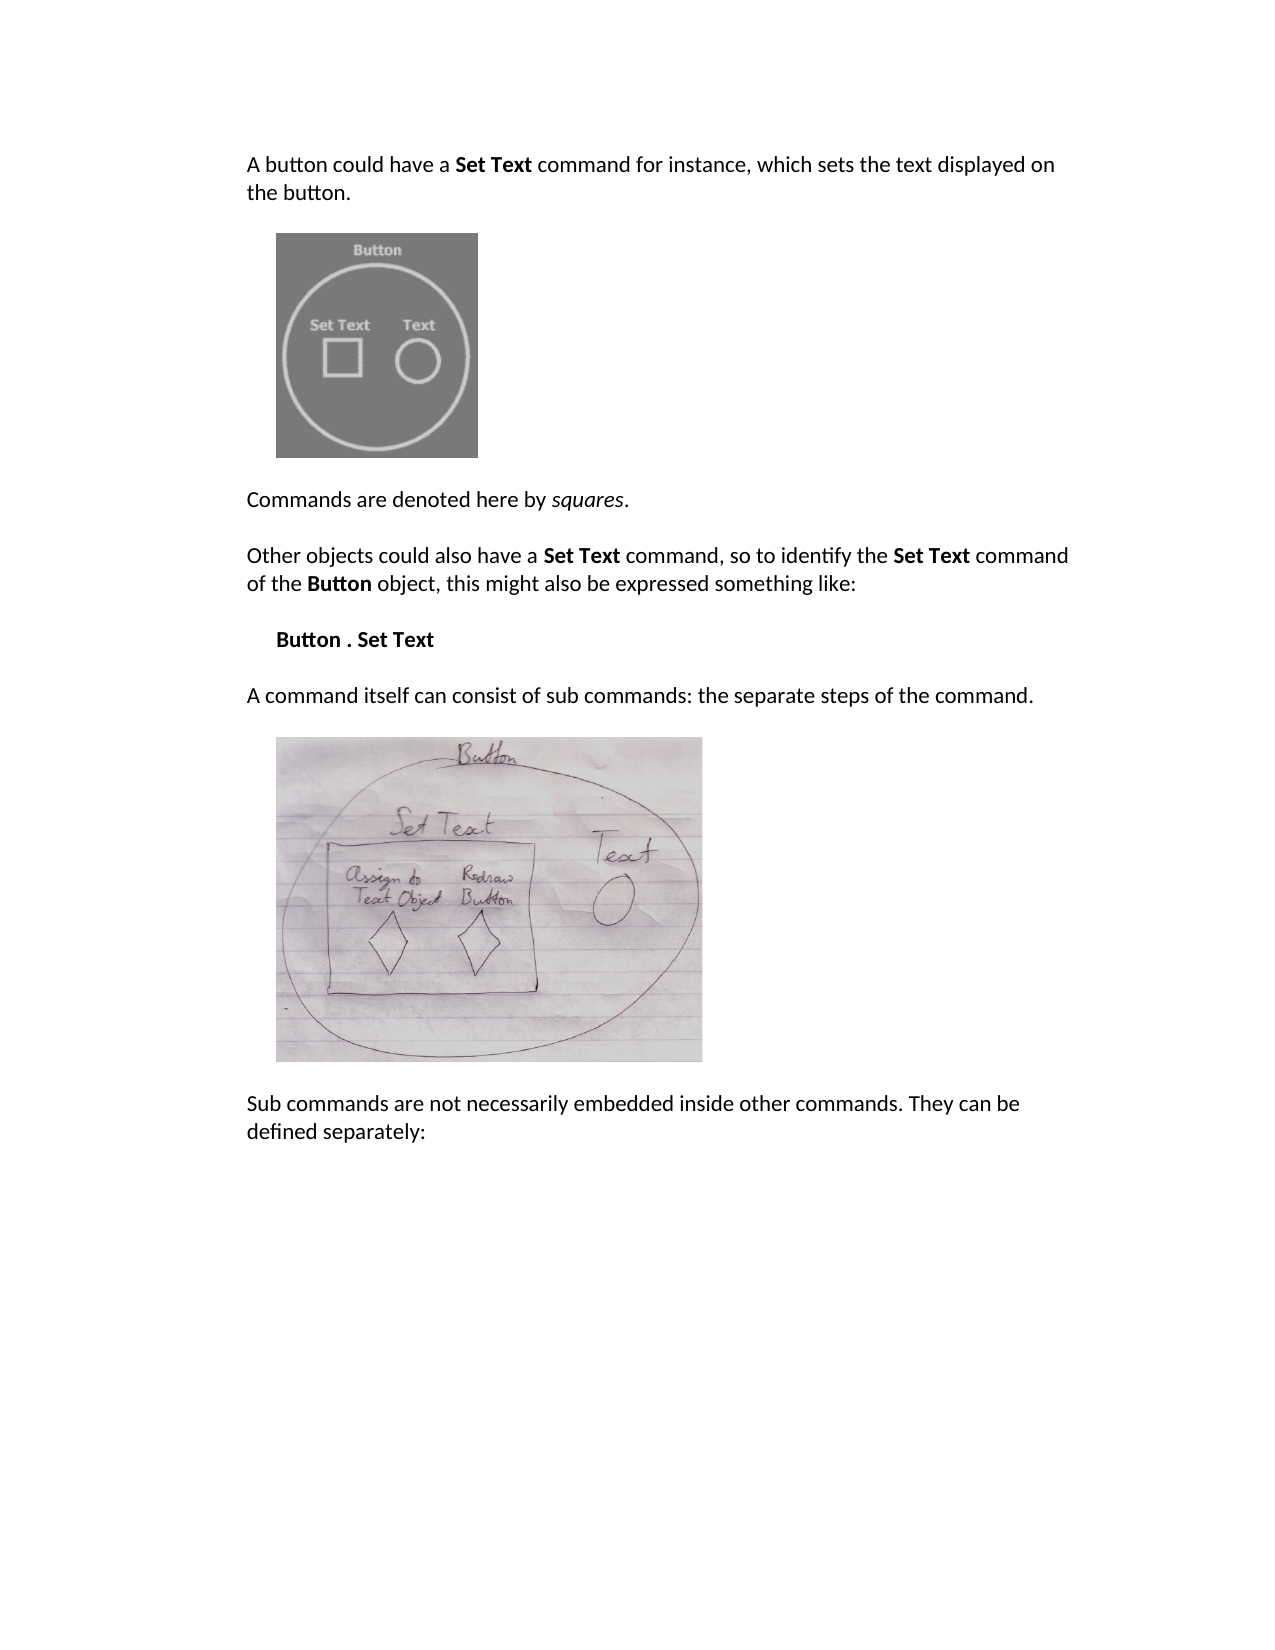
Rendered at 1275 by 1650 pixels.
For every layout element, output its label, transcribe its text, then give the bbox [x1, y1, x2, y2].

text Sub commands are not necessarily embedded inside other commands. They can be defined separately: [247, 1089, 1087, 1145]
text Other objects could also have a Set Text command, so to identify the Set Text command of the Button object, this might also be expressed something like: [247, 542, 1087, 598]
picture [276, 737, 703, 1062]
picture [276, 233, 478, 458]
text Commands are denoted here by squares. [247, 486, 1087, 513]
text A command itself can consist of sub commands: the separate steps of the command. [247, 682, 1087, 710]
text A button could have a Set Text command for instance, which sets the text displayed on the button. [247, 150, 1087, 206]
text Button . Set Text [276, 626, 1087, 654]
